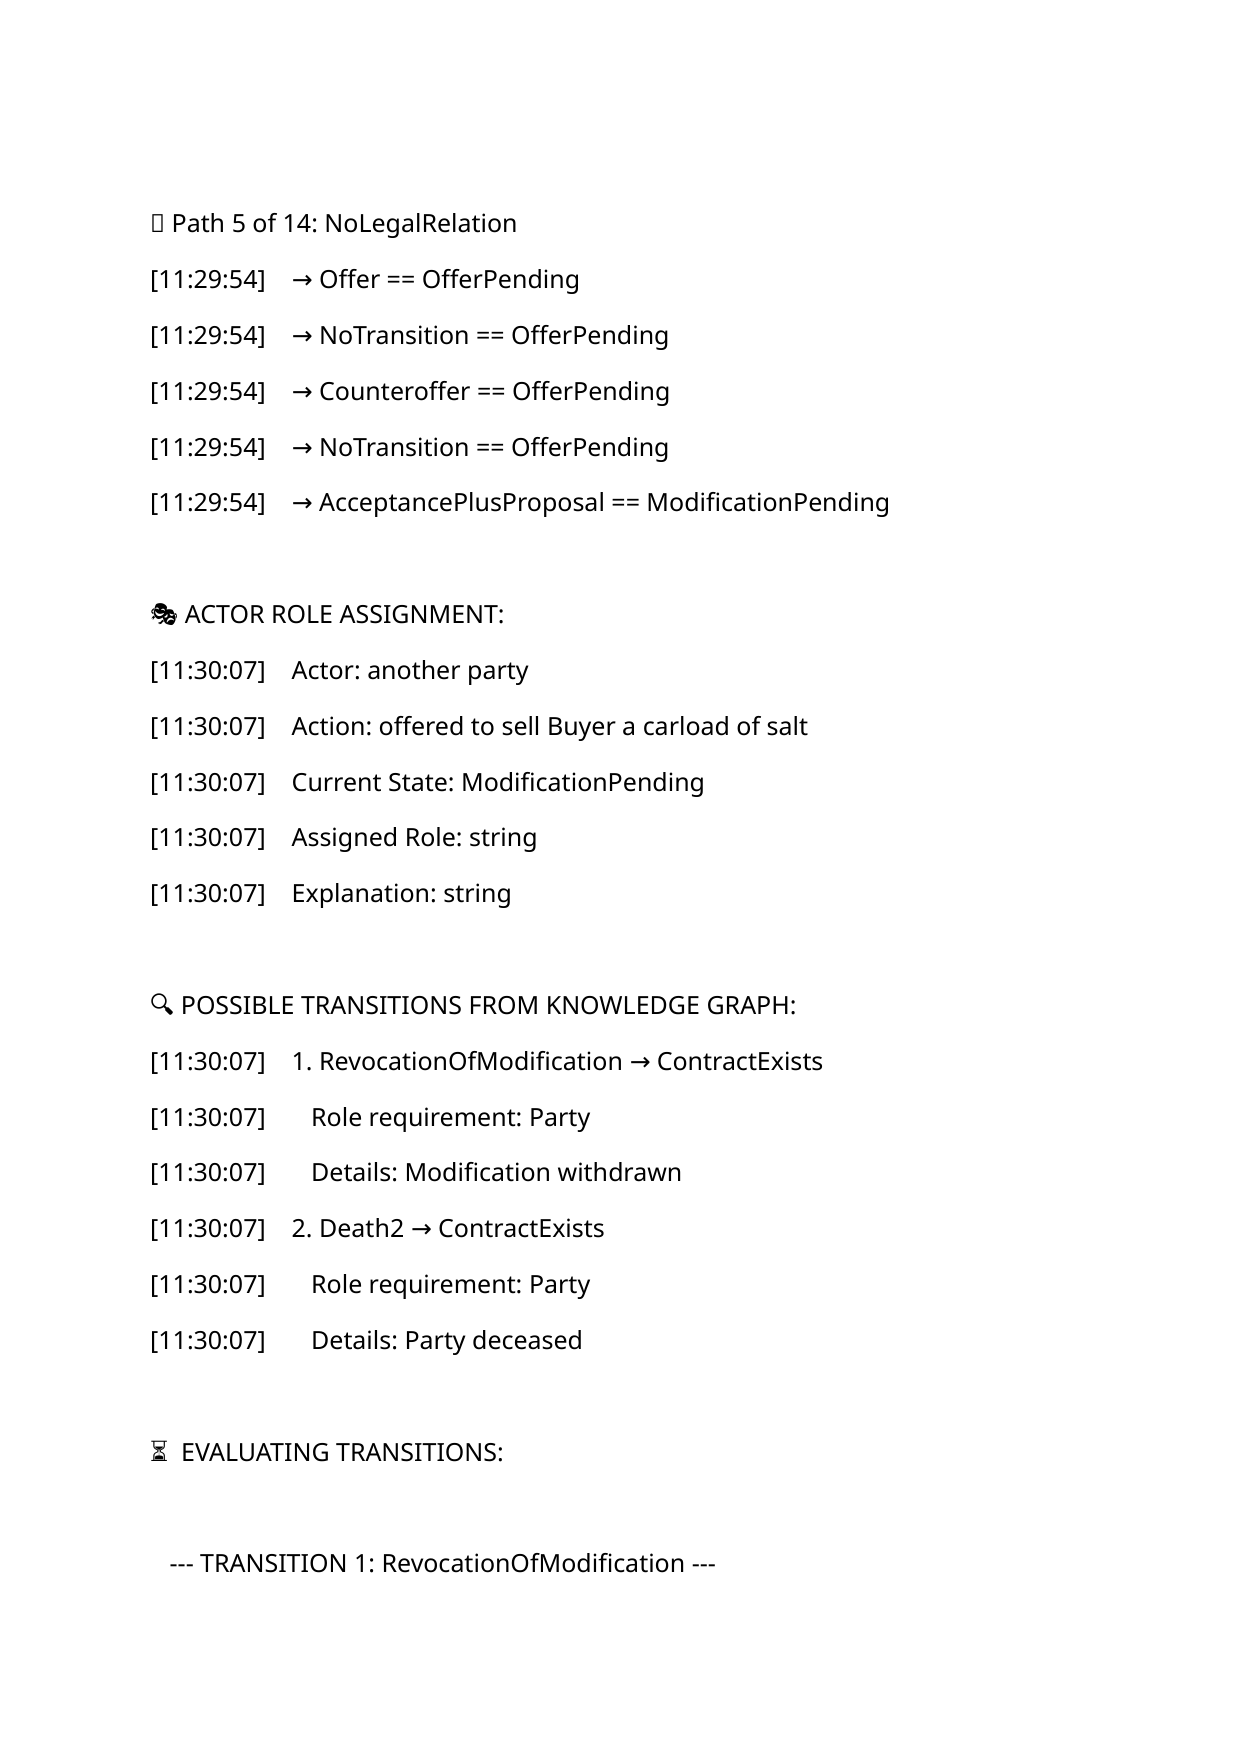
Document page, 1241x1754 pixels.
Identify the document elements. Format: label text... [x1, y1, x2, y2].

text [11:30:07] Details: Modification withdrawn [150, 1155, 1090, 1189]
text ⏳ EVALUATING TRANSITIONS: [150, 1434, 1090, 1468]
text [11:30:07] Current State: ModificationPending [150, 764, 1090, 798]
text [11:30:07] 2. Death2 → ContractExists [150, 1211, 1090, 1245]
text [11:29:54] → NoTransition == OfferPending [150, 429, 1090, 463]
text 🎭 ACTOR ROLE ASSIGNMENT: [150, 597, 1090, 631]
text [11:30:07] Role requirement: Party [150, 1099, 1090, 1133]
text --- TRANSITION 1: RevocationOfModification --- [150, 1546, 1090, 1580]
text [11:30:07] Role requirement: Party [150, 1267, 1090, 1301]
text [11:30:07] Details: Party deceased [150, 1322, 1090, 1357]
text [11:30:07] Action: offered to sell Buyer a carload of salt [150, 708, 1090, 742]
text [11:30:07] Actor: another party [150, 652, 1090, 687]
text [11:30:07] Explanation: string [150, 876, 1090, 910]
text 👣 Path 5 of 14: NoLegalRelation [150, 206, 1090, 240]
text [11:30:07] Assigned Role: string [150, 820, 1090, 854]
text [11:29:54] → AcceptancePlusProposal == ModificationPending [150, 485, 1090, 519]
text [11:29:54] → Offer == OfferPending [150, 262, 1090, 296]
text 🔍 POSSIBLE TRANSITIONS FROM KNOWLEDGE GRAPH: [150, 987, 1090, 1022]
text [11:30:07] 1. RevocationOfModification → ContractExists [150, 1043, 1090, 1077]
text [11:29:54] → NoTransition == OfferPending [150, 317, 1090, 352]
text [11:29:54] → Counteroffer == OfferPending [150, 373, 1090, 407]
